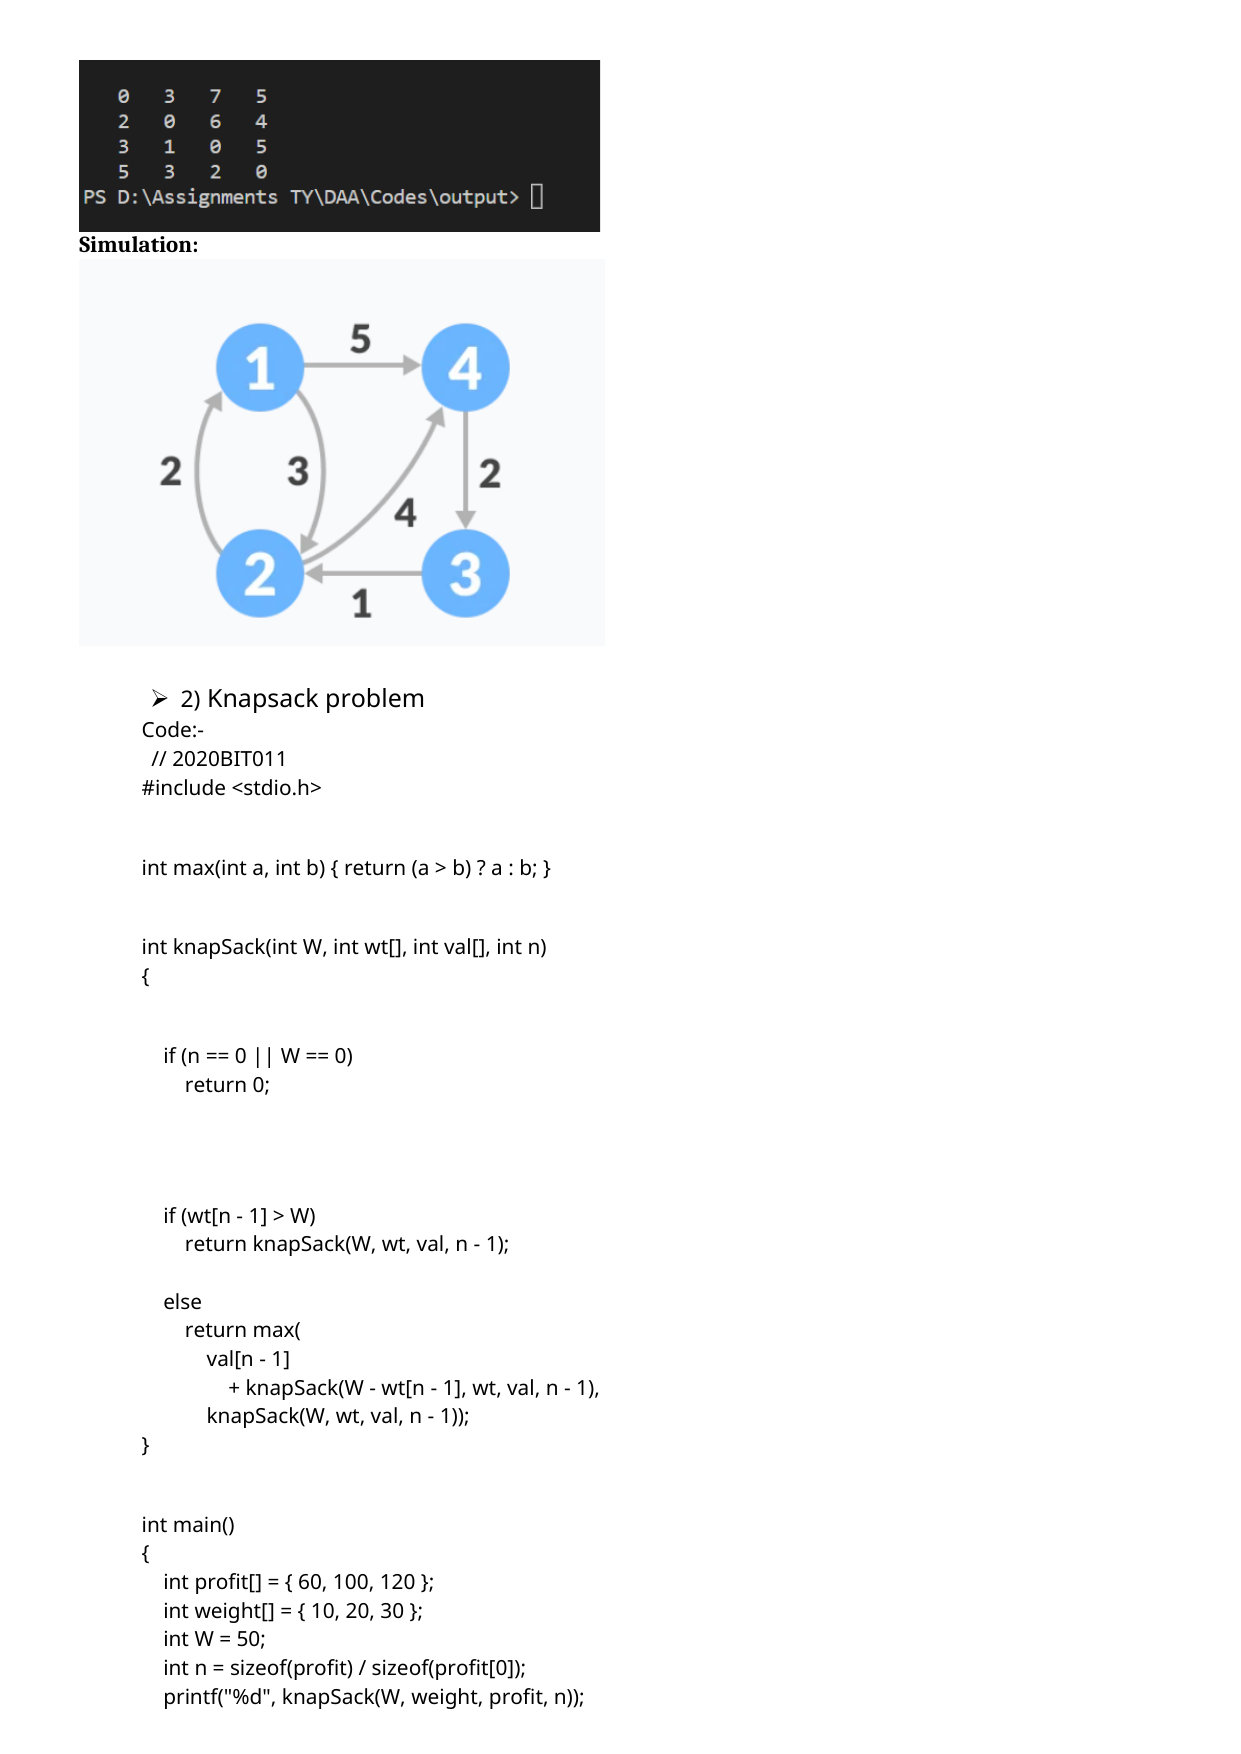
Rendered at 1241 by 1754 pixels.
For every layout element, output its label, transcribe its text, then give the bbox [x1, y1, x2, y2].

subtitle + knapSack(W - wt[n - 1], wt, val, n - 1), [141, 1373, 1065, 1401]
subtitle { [141, 1538, 1065, 1567]
subtitle { [141, 961, 1065, 989]
subtitle } [141, 1430, 1065, 1458]
text Simulation: [79, 232, 1065, 258]
subtitle printf("%d", knapSack(W, weight, profit, n)); [141, 1682, 1065, 1710]
subtitle int weight[] = { 10, 20, 30 }; [141, 1596, 1065, 1624]
subtitle int knapSack(int W, int wt[], int val[], int n) [141, 932, 1065, 961]
picture [79, 60, 600, 232]
picture [79, 259, 606, 646]
subtitle 2) Knapsack problem [150, 681, 1065, 715]
subtitle knapSack(W, wt, val, n - 1)); [141, 1401, 1065, 1430]
subtitle return 0; [141, 1070, 1065, 1098]
subtitle if (n == 0 || W == 0) [141, 1041, 1065, 1069]
subtitle // 2020BIT011 [141, 744, 1065, 772]
subtitle int W = 50; [141, 1624, 1065, 1653]
subtitle Code:- [141, 715, 1065, 744]
subtitle return max( [141, 1315, 1065, 1344]
subtitle if (wt[n - 1] > W) [141, 1201, 1065, 1229]
subtitle int n = sizeof(profit) / sizeof(profit[0]); [141, 1653, 1065, 1682]
subtitle int max(int a, int b) { return (a > b) ? a : b; } [141, 853, 1065, 881]
subtitle val[n - 1] [141, 1344, 1065, 1372]
subtitle return knapSack(W, wt, val, n - 1); [141, 1229, 1065, 1258]
subtitle #include <stdio.h> [141, 773, 1065, 801]
subtitle int main() [141, 1510, 1065, 1538]
subtitle else [141, 1287, 1065, 1315]
subtitle int profit[] = { 60, 100, 120 }; [141, 1567, 1065, 1596]
